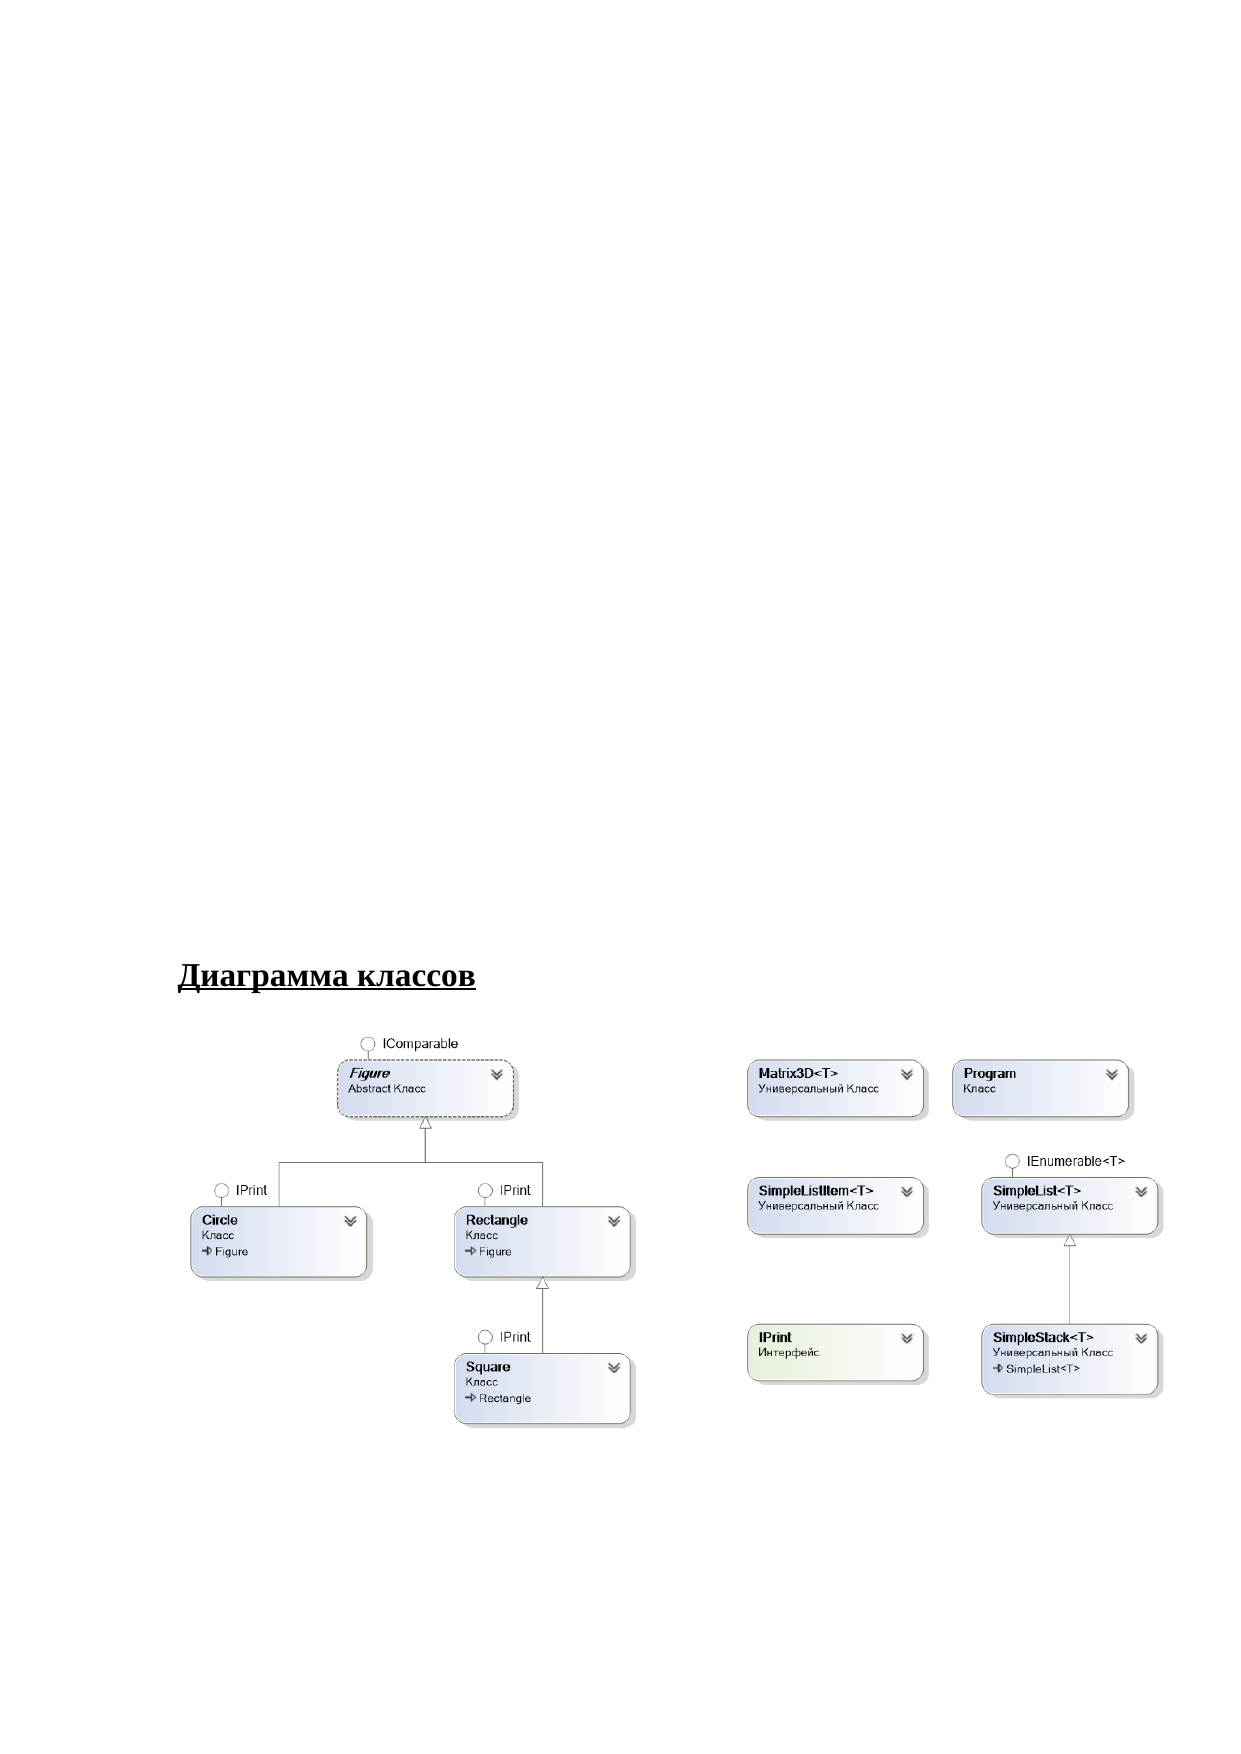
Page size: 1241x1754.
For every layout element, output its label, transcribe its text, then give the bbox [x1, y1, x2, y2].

list Диаграмма классов [177, 955, 1211, 994]
picture [177, 1020, 1211, 1476]
